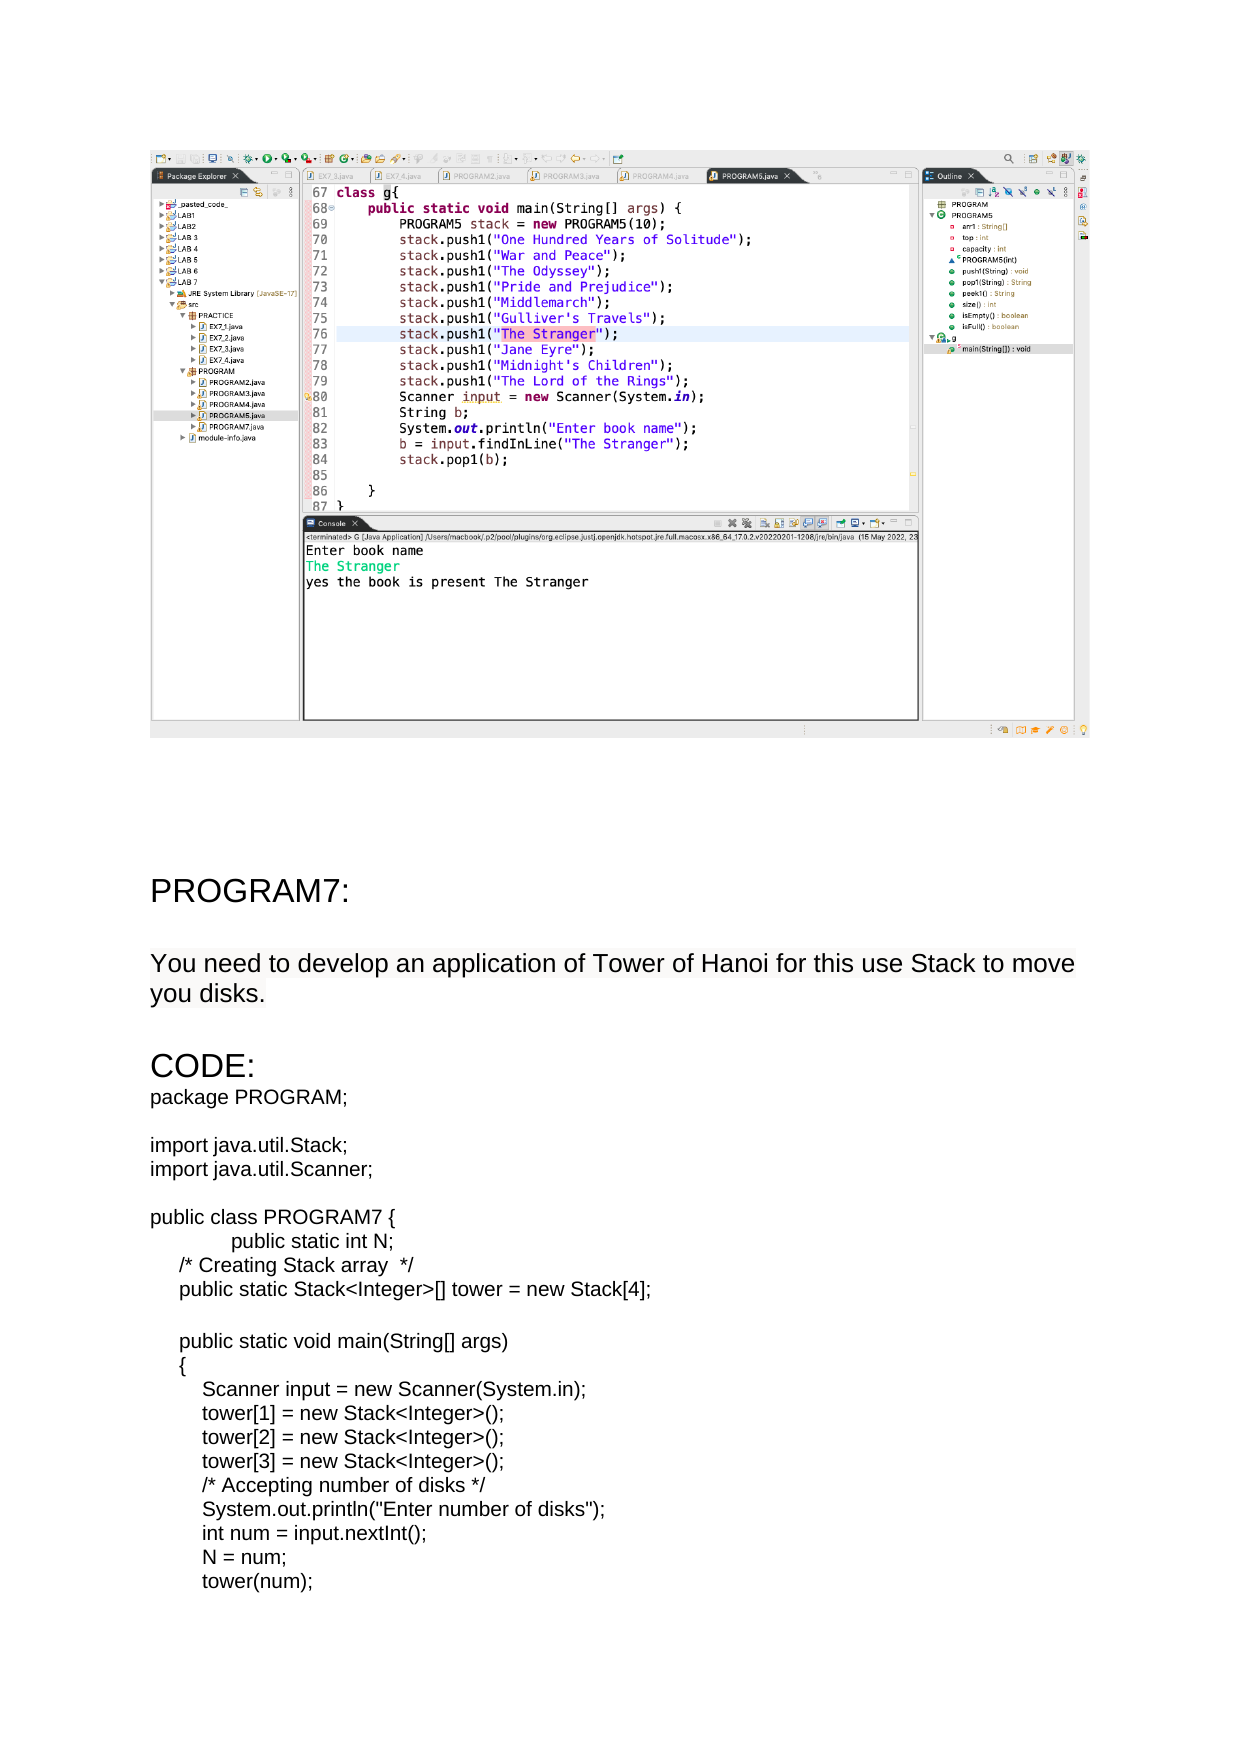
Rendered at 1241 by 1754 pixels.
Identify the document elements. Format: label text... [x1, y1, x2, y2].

text { [150, 1353, 1090, 1377]
text package PROGRAM; [150, 1085, 1090, 1109]
text public class PROGRAM7 { [150, 1205, 1090, 1229]
text tower[3] = new Stack<Integer>(); [150, 1449, 1090, 1473]
text public static void main(String[] args) [150, 1329, 1090, 1353]
text tower[1] = new Stack<Integer>(); [150, 1401, 1090, 1425]
text N = num; [150, 1545, 1090, 1569]
text int num = input.nextInt(); [150, 1521, 1090, 1545]
text You need to develop an application of Tower of Hanoi for this use Stack to move you disks. [266, 948, 1090, 1008]
text public static Stack<Integer>[] tower = new Stack[4]; [150, 1277, 1090, 1301]
picture [150, 150, 1090, 738]
text import java.util.Stack; [150, 1133, 1090, 1157]
text public static int N; [150, 1229, 1090, 1253]
text CODE: [150, 1047, 1090, 1085]
text tower[2] = new Stack<Integer>(); [150, 1425, 1090, 1449]
text System.out.println("Enter number of disks"); [150, 1497, 1090, 1521]
text PROGRAM7: [150, 871, 1090, 910]
text tower(num); [150, 1569, 1090, 1593]
text Scanner input = new Scanner(System.in); [150, 1377, 1090, 1401]
text /* Accepting number of disks */ [150, 1473, 1090, 1497]
text import java.util.Scanner; [150, 1157, 1090, 1181]
text /* Creating Stack array */ [150, 1253, 1090, 1277]
